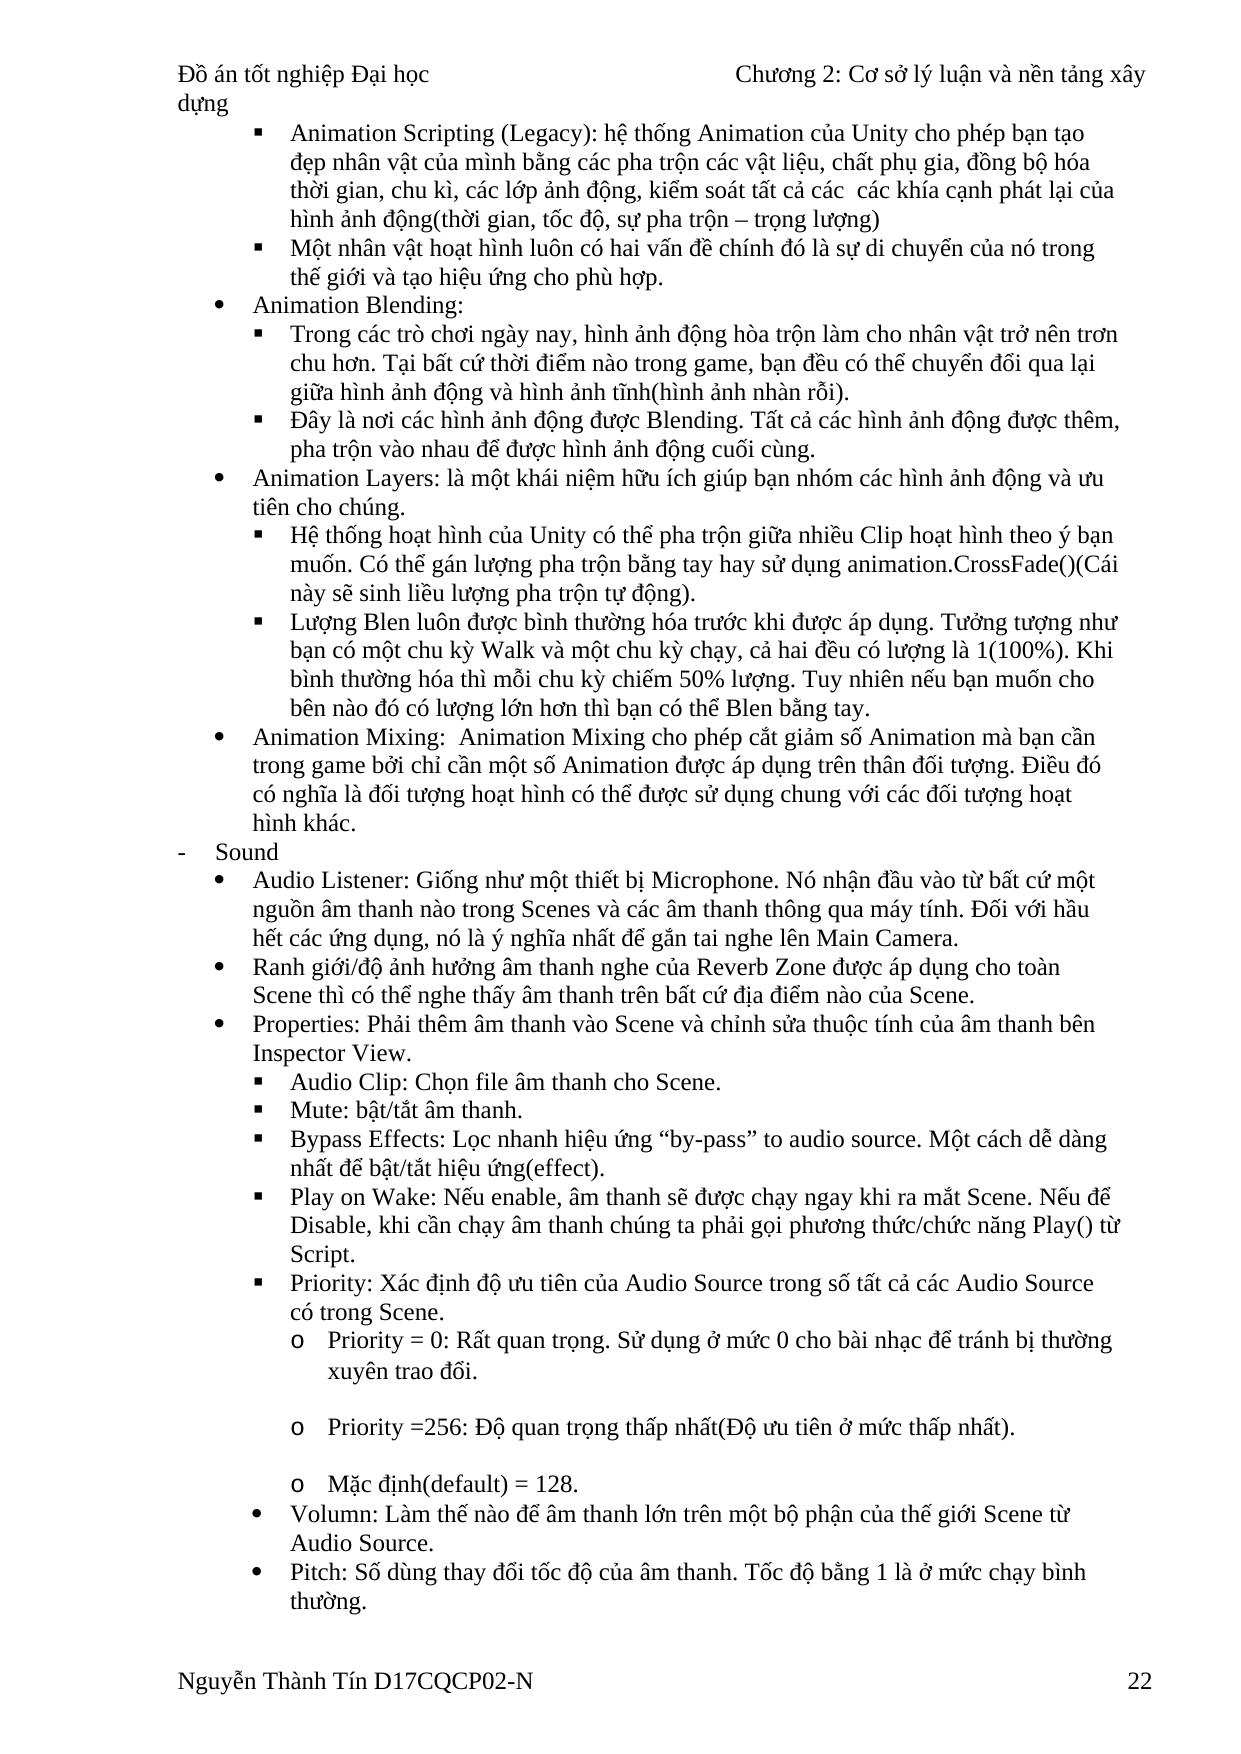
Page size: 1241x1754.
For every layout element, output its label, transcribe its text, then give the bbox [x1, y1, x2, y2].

list Audio Listener: Giống như một thiết bị Microphone. Nó nhận đầu vào từ bất cứ một nguồn âm thanh nào trong Scenes và các âm thanh thông qua máy tính. Đối với hầu hết các ứng dụng, nó là ý nghĩa nhất để gắn tai nghe lên Main Camera. [215, 866, 1122, 952]
list Pitch: Số dùng thay đổi tốc độ của âm thanh. Tốc độ bằng 1 là ở mức chạy bình thường. [252, 1557, 1122, 1614]
list Trong các trò chơi ngày nay, hình ảnh động hòa trộn làm cho nhân vật trở nên trơn chu hơn. Tại bất cứ thời điểm nào trong game, bạn đều có thể chuyển đổi qua lại giữa hình ảnh động và hình ảnh tĩnh(hình ảnh nhàn rỗi). [252, 319, 1122, 406]
list Volumn: Làm thế nào để âm thanh lớn trên một bộ phận của thế giới Scene từ Audio Source. [252, 1499, 1122, 1557]
list Properties: Phải thêm âm thanh vào Scene và chỉnh sửa thuộc tính của âm thanh bên Inspector View. [215, 1009, 1122, 1067]
list Mute: bật/tắt âm thanh. [252, 1096, 1122, 1124]
list Animation Mixing: Animation Mixing cho phép cắt giảm số Animation mà bạn cần trong game bởi chỉ cần một số Animation được áp dụng trên thân đối tượng. Điều đó có nghĩa là đối tượng hoạt hình có thể được sử dụng chung với các đối tượng hoạt hình khác. [215, 722, 1122, 837]
list Ranh giới/độ ảnh hưởng âm thanh nghe của Reverb Zone được áp dụng cho toàn Scene thì có thể nghe thấy âm thanh trên bất cứ địa điểm nào của Scene. [215, 952, 1122, 1009]
list Audio Clip: Chọn file âm thanh cho Scene. [252, 1067, 1122, 1096]
list Mặc định(default) = 128. [290, 1469, 1122, 1499]
list Sound [177, 837, 1122, 866]
list Một nhân vật hoạt hình luôn có hai vấn đề chính đó là sự di chuyển của nó trong thế giới và tạo hiệu ứng cho phù hợp. [252, 233, 1122, 291]
list Animation Layers: là một khái niệm hữu ích giúp bạn nhóm các hình ảnh động và ưu tiên cho chúng. [215, 463, 1122, 521]
list Priority =256: Độ quan trọng thấp nhất(Độ ưu tiên ở mức thấp nhất). [290, 1412, 1122, 1442]
list Priority: Xác định độ ưu tiên của Audio Source trong số tất cả các Audio Source có trong Scene. [252, 1268, 1122, 1326]
list Hệ thống hoạt hình của Unity có thể pha trộn giữa nhiều Clip hoạt hình theo ý bạn muốn. Có thể gán lượng pha trộn bằng tay hay sử dụng animation.CrossFade()(Cái này sẽ sinh liều lượng pha trộn tự động). [252, 521, 1122, 607]
list Priority = 0: Rất quan trọng. Sử dụng ở mức 0 cho bài nhạc để tránh bị thường xuyên trao đổi. [290, 1326, 1122, 1385]
list Lượng Blen luôn được bình thường hóa trước khi được áp dụng. Tưởng tượng như bạn có một chu kỳ Walk và một chu kỳ chạy, cả hai đều có lượng là 1(100%). Khi bình thường hóa thì mỗi chu kỳ chiếm 50% lượng. Tuy nhiên nếu bạn muốn cho bên nào đó có lượng lớn hơn thì bạn có thể Blen bằng tay. [252, 607, 1122, 722]
list Animation Blending: [215, 291, 1122, 319]
list Bypass Effects: Lọc nhanh hiệu ứng “by-pass” to audio source. Một cách dễ dàng nhất để bật/tắt hiệu ứng(effect). [252, 1124, 1122, 1182]
list Đây là nơi các hình ảnh động được Blending. Tất cả các hình ảnh động được thêm, pha trộn vào nhau để được hình ảnh động cuối cùng. [252, 406, 1122, 463]
list Animation Scripting (Legacy): hệ thống Animation của Unity cho phép bạn tạo đẹp nhân vật của mình bằng các pha trộn các vật liệu, chất phụ gia, đồng bộ hóa thời gian, chu kì, các lớp ảnh động, kiểm soát tất cả các các khía cạnh phát lại của hình ảnh động(thời gian, tốc độ, sự pha trộn – trọng lượng) [252, 118, 1122, 233]
